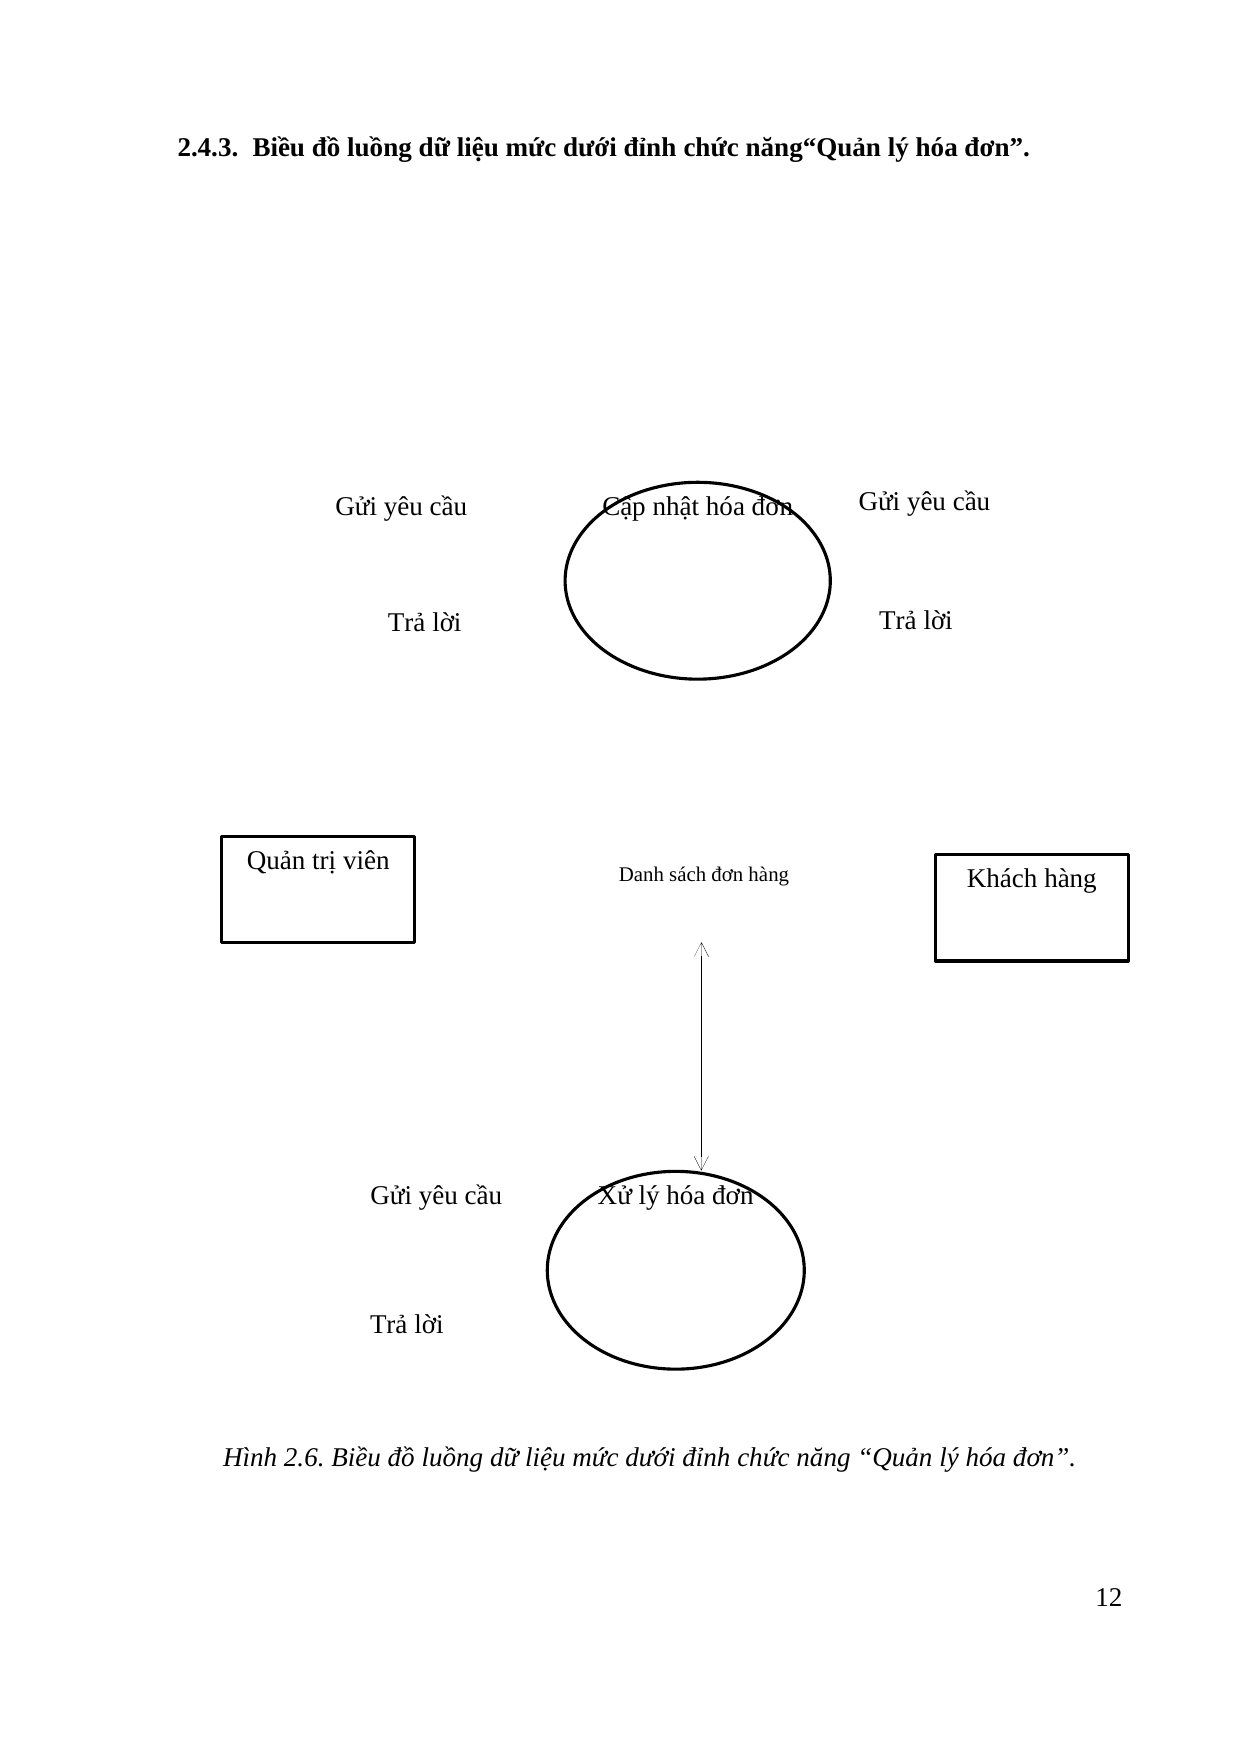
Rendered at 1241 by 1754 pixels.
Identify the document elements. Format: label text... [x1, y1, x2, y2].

text Hình 2.6. Biều đồ luồng dữ liệu mức dưới đỉnh chức năng “Quản lý hóa đơn”. [177, 1441, 1122, 1473]
subtitle Biều đồ luồng dữ liệu mức dưới đỉnh chức năng“Quản lý hóa đơn”. [177, 131, 1122, 162]
